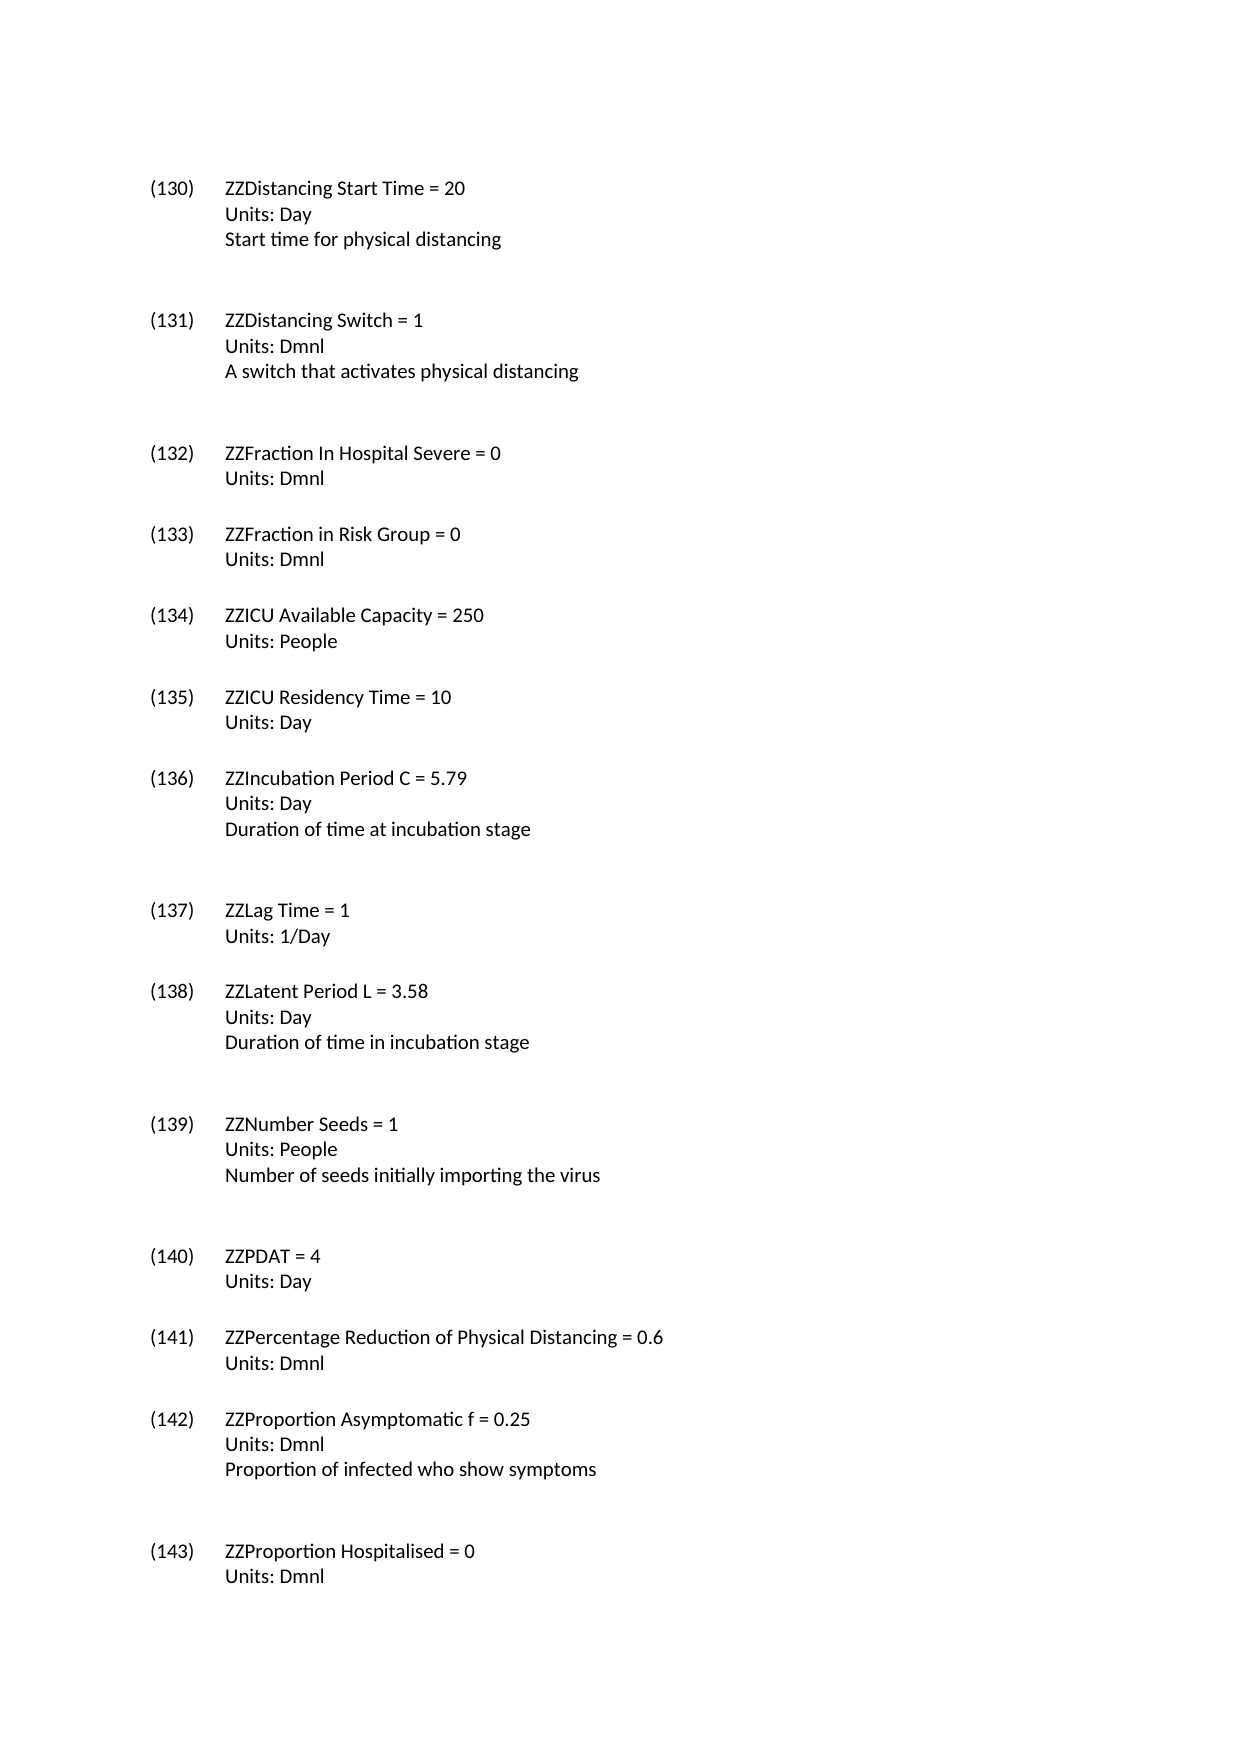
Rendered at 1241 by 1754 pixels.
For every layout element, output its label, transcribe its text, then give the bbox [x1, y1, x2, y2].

text (143) ZZProportion Hospitalised = 0 [150, 1538, 1090, 1563]
text (130) ZZDistancing Start Time = 20 [150, 175, 1090, 201]
text Number of seeds initially importing the virus [150, 1162, 1090, 1187]
text Units: Dmnl [150, 1563, 1090, 1589]
text Units: Day [150, 1268, 1090, 1294]
text (139) ZZNumber Seeds = 1 [150, 1111, 1090, 1136]
text Units: People [150, 628, 1090, 653]
text Units: Day [150, 791, 1090, 816]
text Units: Dmnl [150, 1431, 1090, 1457]
text (141) ZZPercentage Reduction of Physical Distancing = 0.6 [150, 1324, 1090, 1350]
text Units: Day [150, 1004, 1090, 1029]
text (142) ZZProportion Asymptomatic f = 0.25 [150, 1406, 1090, 1431]
text Units: People [150, 1136, 1090, 1162]
text (134) ZZICU Available Capacity = 250 [150, 602, 1090, 628]
text Start time for physical distancing [150, 226, 1090, 252]
text Units: Day [150, 201, 1090, 226]
text Proportion of infected who show symptoms [150, 1457, 1090, 1482]
text (133) ZZFraction in Risk Group = 0 [150, 521, 1090, 547]
text (137) ZZLag Time = 1 [150, 897, 1090, 923]
text (140) ZZPDAT = 4 [150, 1243, 1090, 1268]
text Units: Dmnl [150, 1350, 1090, 1375]
text Units: Dmnl [150, 465, 1090, 491]
text (135) ZZICU Residency Time = 10 [150, 684, 1090, 709]
text A switch that activates physical distancing [150, 358, 1090, 384]
text (136) ZZIncubation Period C = 5.79 [150, 765, 1090, 791]
text (138) ZZLatent Period L = 3.58 [150, 979, 1090, 1004]
text Units: Day [150, 709, 1090, 735]
text Duration of time in incubation stage [150, 1029, 1090, 1055]
text (131) ZZDistancing Switch = 1 [150, 308, 1090, 333]
text Units: 1/Day [150, 923, 1090, 948]
text Duration of time at incubation stage [150, 816, 1090, 841]
text (132) ZZFraction In Hospital Severe = 0 [150, 440, 1090, 465]
text Units: Dmnl [150, 333, 1090, 358]
text Units: Dmnl [150, 547, 1090, 572]
